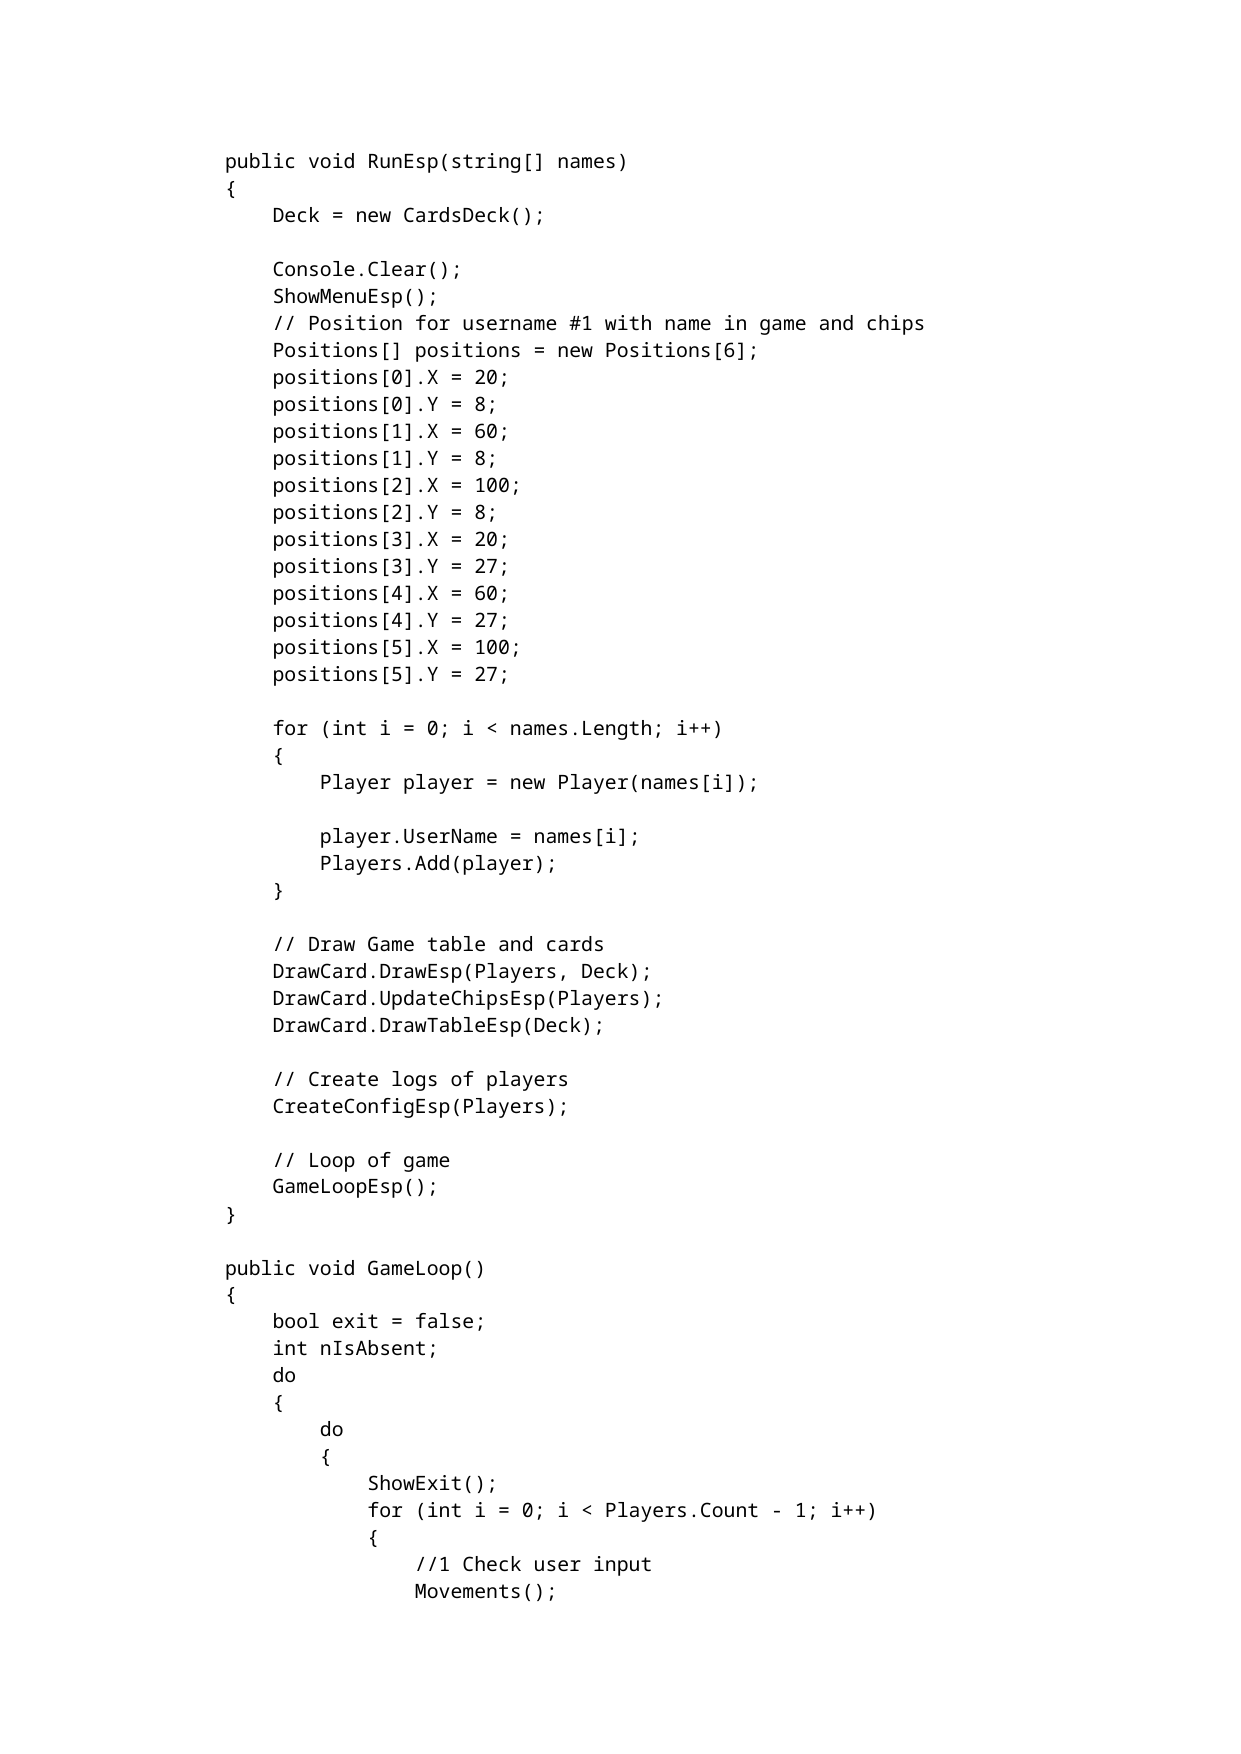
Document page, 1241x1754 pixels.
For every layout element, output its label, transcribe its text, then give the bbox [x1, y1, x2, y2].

text public void GameLoop() [177, 1254, 1063, 1281]
text positions[5].X = 100; [177, 633, 1063, 660]
text { [177, 1443, 1063, 1469]
text GameLoopEsp(); [177, 1173, 1063, 1200]
text // Loop of game [177, 1146, 1063, 1173]
text // Position for username #1 with name in game and chips [177, 309, 1063, 336]
text do [177, 1362, 1063, 1389]
text ShowExit(); [177, 1469, 1063, 1497]
text positions[2].X = 100; [177, 471, 1063, 498]
text ShowMenuEsp(); [177, 282, 1063, 309]
text positions[5].Y = 27; [177, 660, 1063, 687]
text Console.Clear(); [177, 256, 1063, 282]
text Positions[] positions = new Positions[6]; [177, 336, 1063, 363]
text } [177, 876, 1063, 903]
text positions[0].Y = 8; [177, 390, 1063, 417]
text { [177, 174, 1063, 202]
text bool exit = false; [177, 1308, 1063, 1335]
text for (int i = 0; i < names.Length; i++) [177, 714, 1063, 741]
text DrawCard.UpdateChipsEsp(Players); [177, 984, 1063, 1011]
text positions[3].Y = 27; [177, 552, 1063, 579]
text public void RunEsp(string[] names) [177, 148, 1063, 174]
text positions[1].Y = 8; [177, 444, 1063, 471]
text // Draw Game table and cards [177, 930, 1063, 957]
text Deck = new CardsDeck(); [177, 202, 1063, 228]
text DrawCard.DrawTableEsp(Deck); [177, 1011, 1063, 1038]
text { [177, 741, 1063, 768]
text { [177, 1281, 1063, 1308]
text int nIsAbsent; [177, 1335, 1063, 1362]
text // Create logs of players [177, 1065, 1063, 1092]
text positions[4].X = 60; [177, 579, 1063, 606]
text Player player = new Player(names[i]); [177, 768, 1063, 795]
text player.UserName = names[i]; [177, 822, 1063, 849]
text //1 Check user input [177, 1551, 1063, 1577]
text positions[1].X = 60; [177, 417, 1063, 444]
text Players.Add(player); [177, 849, 1063, 876]
text positions[2].Y = 8; [177, 498, 1063, 525]
text positions[3].X = 20; [177, 525, 1063, 552]
text Movements(); [177, 1577, 1063, 1604]
text { [177, 1523, 1063, 1551]
text CreateConfigEsp(Players); [177, 1092, 1063, 1119]
text { [177, 1389, 1063, 1416]
text positions[4].Y = 27; [177, 606, 1063, 633]
text positions[0].X = 20; [177, 363, 1063, 390]
text for (int i = 0; i < Players.Count - 1; i++) [177, 1497, 1063, 1523]
text } [177, 1200, 1063, 1227]
text DrawCard.DrawEsp(Players, Deck); [177, 957, 1063, 984]
text do [177, 1416, 1063, 1443]
